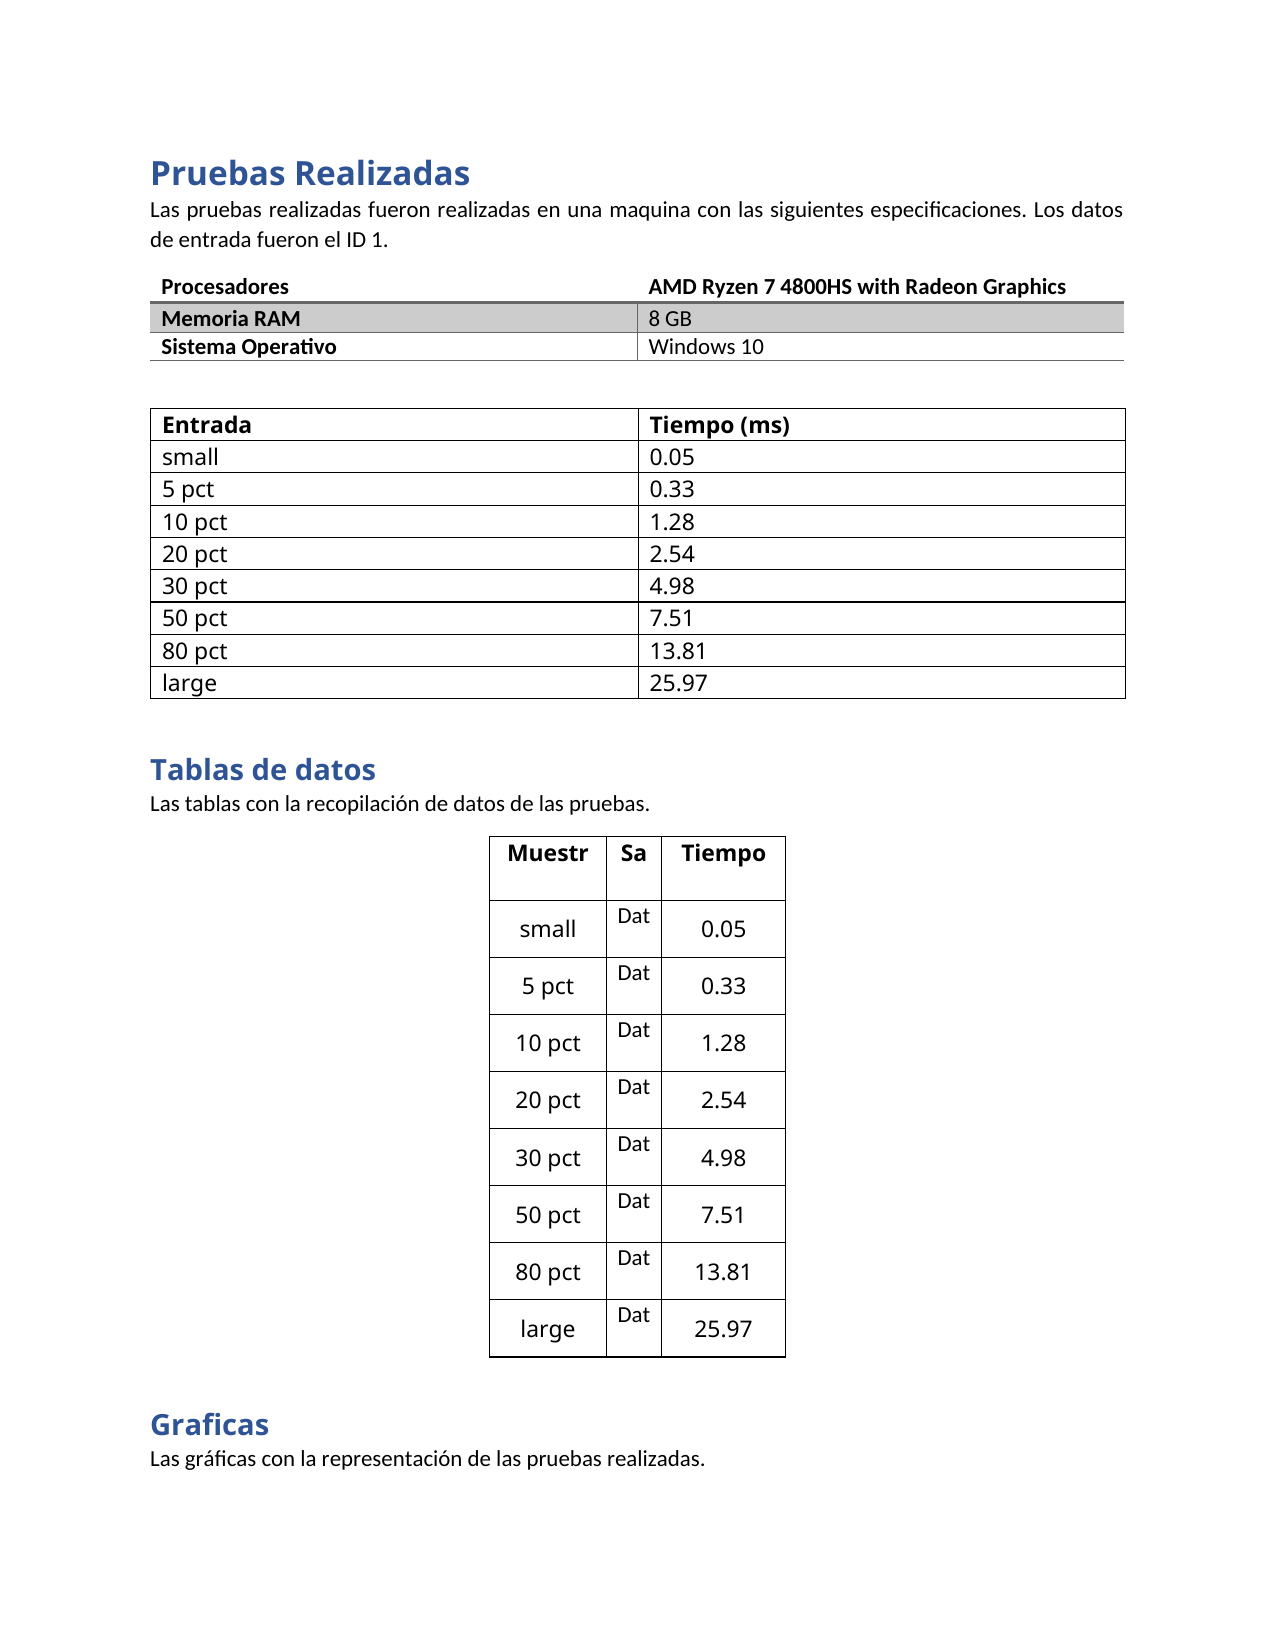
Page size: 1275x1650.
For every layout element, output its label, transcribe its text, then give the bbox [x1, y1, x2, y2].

table_header Tiempo (ms) [639, 409, 1125, 440]
table_cell small [490, 901, 606, 957]
table_cell large [151, 667, 638, 698]
table_cell 80 pct [151, 635, 638, 666]
table_cell 25.97 [662, 1300, 785, 1356]
table_header Tiempo (ms) [662, 837, 785, 900]
table_cell Sistema Operativo [150, 333, 637, 360]
table_cell 25.97 [639, 667, 1125, 698]
table_cell 5 pct [151, 473, 638, 504]
table_cell 30 pct [151, 570, 638, 601]
table_cell 50 pct [490, 1186, 606, 1242]
table_header Muestra [490, 837, 606, 900]
table_cell 0.33 [662, 958, 785, 1014]
table_cell 8 GB [638, 304, 1124, 332]
table_cell Dato3 [607, 1015, 661, 1071]
table_cell 1.28 [639, 506, 1125, 537]
table_cell 30 pct [490, 1129, 606, 1185]
table_cell 10 pct [490, 1015, 606, 1071]
table_cell Memoria RAM [150, 304, 637, 332]
table_cell Dato5 [607, 1129, 661, 1185]
table_cell 7.51 [662, 1186, 785, 1242]
table_cell 20 pct [151, 538, 638, 569]
table_cell 20 pct [490, 1072, 606, 1128]
table_cell 50 pct [151, 603, 638, 634]
subtitle Pruebas Realizadas [150, 150, 1125, 195]
table_cell 2.54 [662, 1072, 785, 1128]
table_cell 1.28 [662, 1015, 785, 1071]
table_cell Dato2 [607, 958, 661, 1014]
subtitle Tablas de datos [150, 750, 1125, 789]
table_cell 4.98 [662, 1129, 785, 1185]
table_cell 5 pct [490, 958, 606, 1014]
text Las tablas con la recopilación de datos de las pruebas. [150, 789, 1125, 817]
table_cell 0.05 [662, 901, 785, 957]
table_cell 2.54 [639, 538, 1125, 569]
table_cell 13.81 [639, 635, 1125, 666]
table_cell Dato7 [607, 1243, 661, 1299]
subtitle Graficas [150, 1404, 1125, 1444]
table_cell Windows 10 [638, 333, 1124, 360]
table_header Salida [607, 837, 661, 900]
table_header AMD Ryzen 7 4800HS with Radeon Graphics [637, 273, 1124, 301]
table_cell Dato1 [607, 901, 661, 957]
table_cell 7.51 [639, 603, 1125, 634]
table_cell 4.98 [639, 570, 1125, 601]
text Las pruebas realizadas fueron realizadas en una maquina con las siguientes especificaciones. Los datos de entrada fueron el ID 1. [150, 195, 1125, 254]
table_header Entrada [151, 409, 638, 440]
table_cell small [151, 441, 638, 472]
table_header Procesadores [150, 273, 637, 301]
table_cell 80 pct [490, 1243, 606, 1299]
table_cell large [490, 1300, 606, 1356]
table_cell 13.81 [662, 1243, 785, 1299]
table_cell Dato6 [607, 1186, 661, 1242]
table_cell Dato8 [607, 1300, 661, 1356]
table_cell 0.05 [639, 441, 1125, 472]
text Las gráficas con la representación de las pruebas realizadas. [150, 1444, 1125, 1472]
table_cell 0.33 [639, 473, 1125, 504]
table_cell 10 pct [151, 506, 638, 537]
table_cell Dato4 [607, 1072, 661, 1128]
